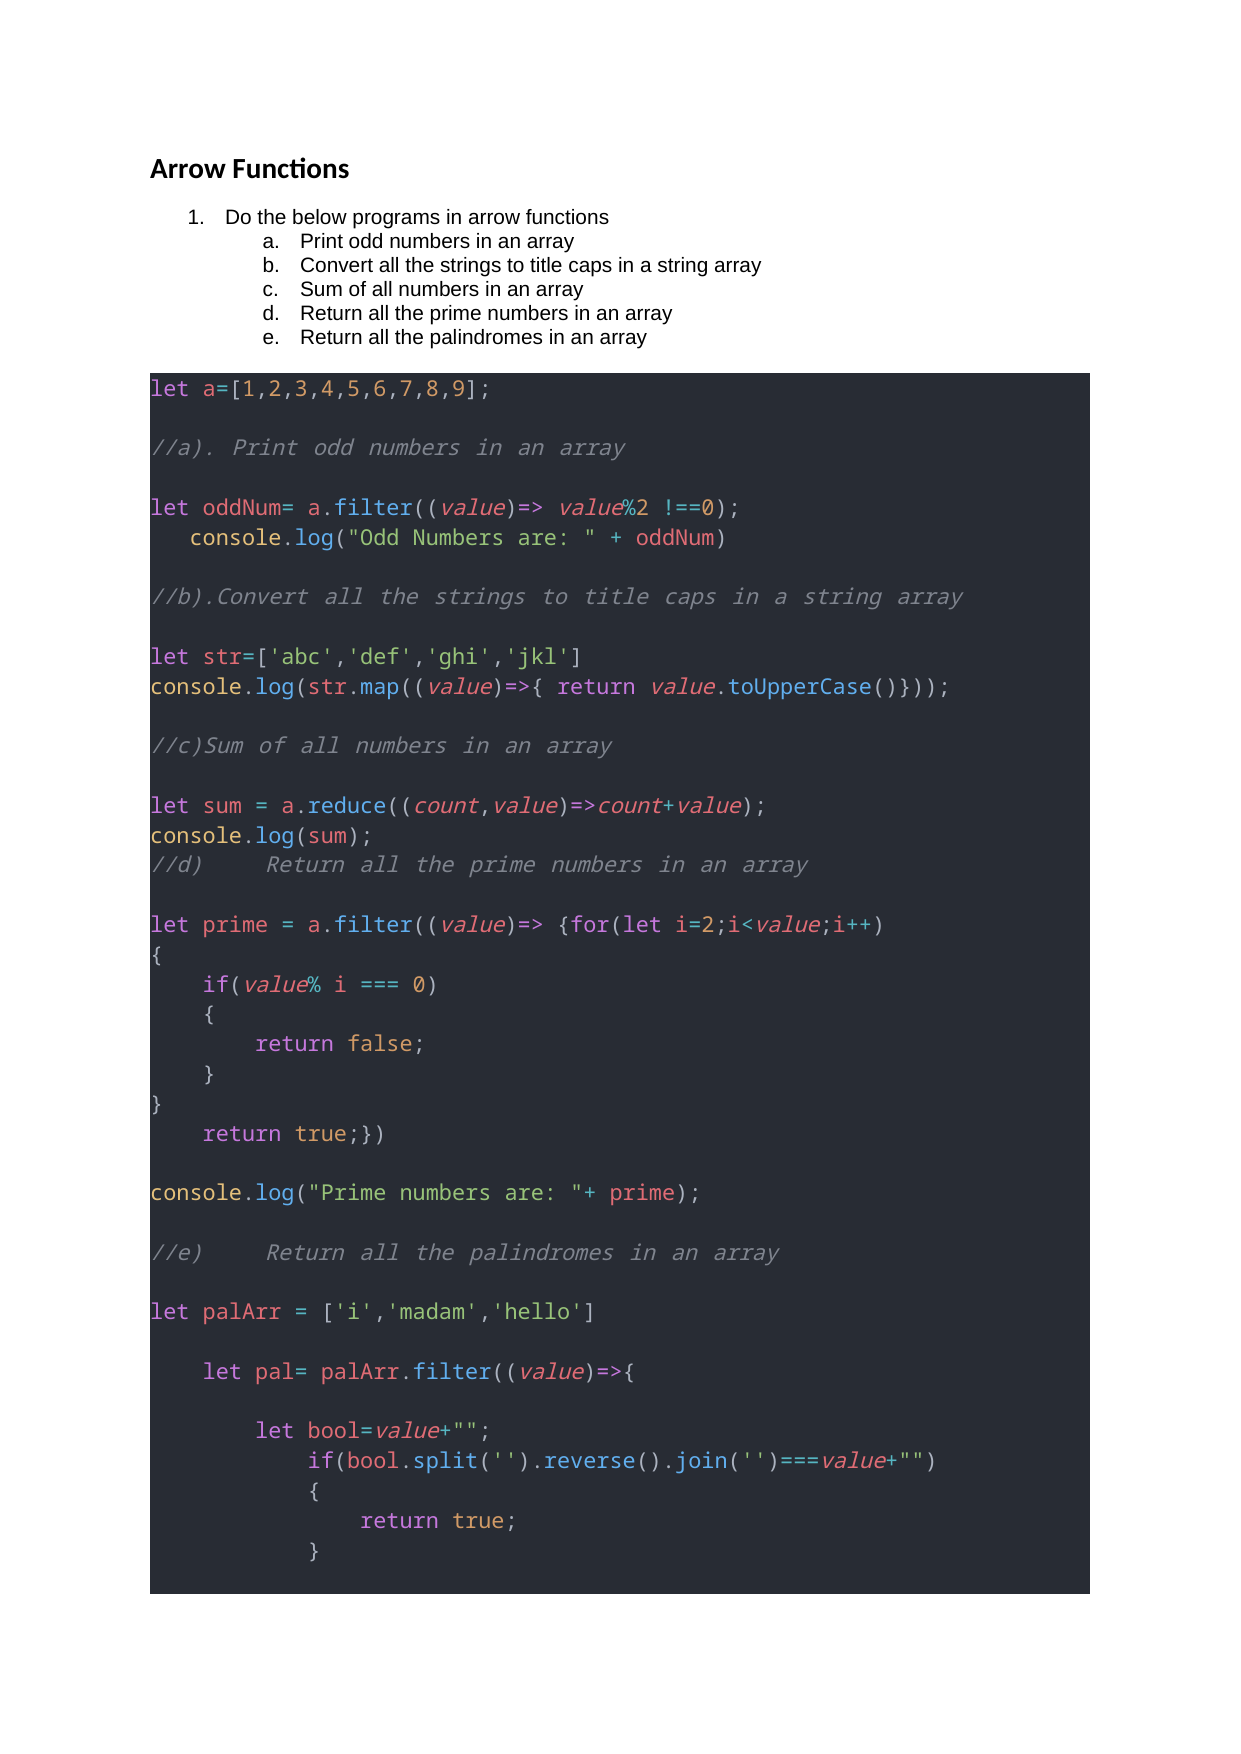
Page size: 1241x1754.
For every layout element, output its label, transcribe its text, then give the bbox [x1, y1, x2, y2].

text return true;}) [150, 1118, 1090, 1147]
text return false; [150, 1028, 1090, 1058]
text let sum = a.reduce((count,value)=>count+value); [150, 790, 1090, 820]
text } [150, 1535, 1090, 1564]
text let pal= palArr.filter((value)=>{ [150, 1356, 1090, 1386]
list Do the below programs in arrow functions [187, 205, 1090, 229]
list Return all the prime numbers in an array [262, 301, 1090, 325]
text let palArr = ['i','madam','hello'] [150, 1296, 1090, 1326]
text //e) Return all the palindromes in an array [150, 1237, 1090, 1267]
text { [150, 998, 1090, 1028]
text console.log("Odd Numbers are: " + oddNum) [150, 522, 1090, 552]
text } [150, 1058, 1090, 1088]
text if(value% i === 0) [150, 969, 1090, 998]
list Print odd numbers in an array [262, 229, 1090, 253]
list Convert all the strings to title caps in a string array [262, 253, 1090, 277]
text let oddNum= a.filter((value)=> value%2 !==0); [150, 492, 1090, 522]
list Return all the palindromes in an array [262, 325, 1090, 349]
text } [150, 1088, 1090, 1118]
list Sum of all numbers in an array [262, 277, 1090, 301]
text if(bool.split('').reverse().join('')===value+"") [150, 1445, 1090, 1475]
text //a). Print odd numbers in an array [150, 432, 1090, 462]
text Arrow Functions [150, 150, 1090, 186]
text //b).Convert all the strings to title caps in a string array [150, 581, 1090, 611]
text let prime = a.filter((value)=> {for(let i=2;i<value;i++) [150, 909, 1090, 939]
text { [150, 1475, 1090, 1505]
text let str=['abc','def','ghi','jkl'] [150, 641, 1090, 671]
text let bool=value+""; [150, 1416, 1090, 1445]
text console.log(sum); [150, 820, 1090, 849]
text return true; [150, 1505, 1090, 1535]
text //c)Sum of all numbers in an array [150, 730, 1090, 760]
text //d) Return all the prime numbers in an array [150, 849, 1090, 879]
text { [150, 939, 1090, 969]
text console.log("Prime numbers are: "+ prime); [150, 1177, 1090, 1207]
text let a=[1,2,3,4,5,6,7,8,9]; [150, 373, 1090, 403]
text console.log(str.map((value)=>{ return value.toUpperCase()})); [150, 671, 1090, 701]
